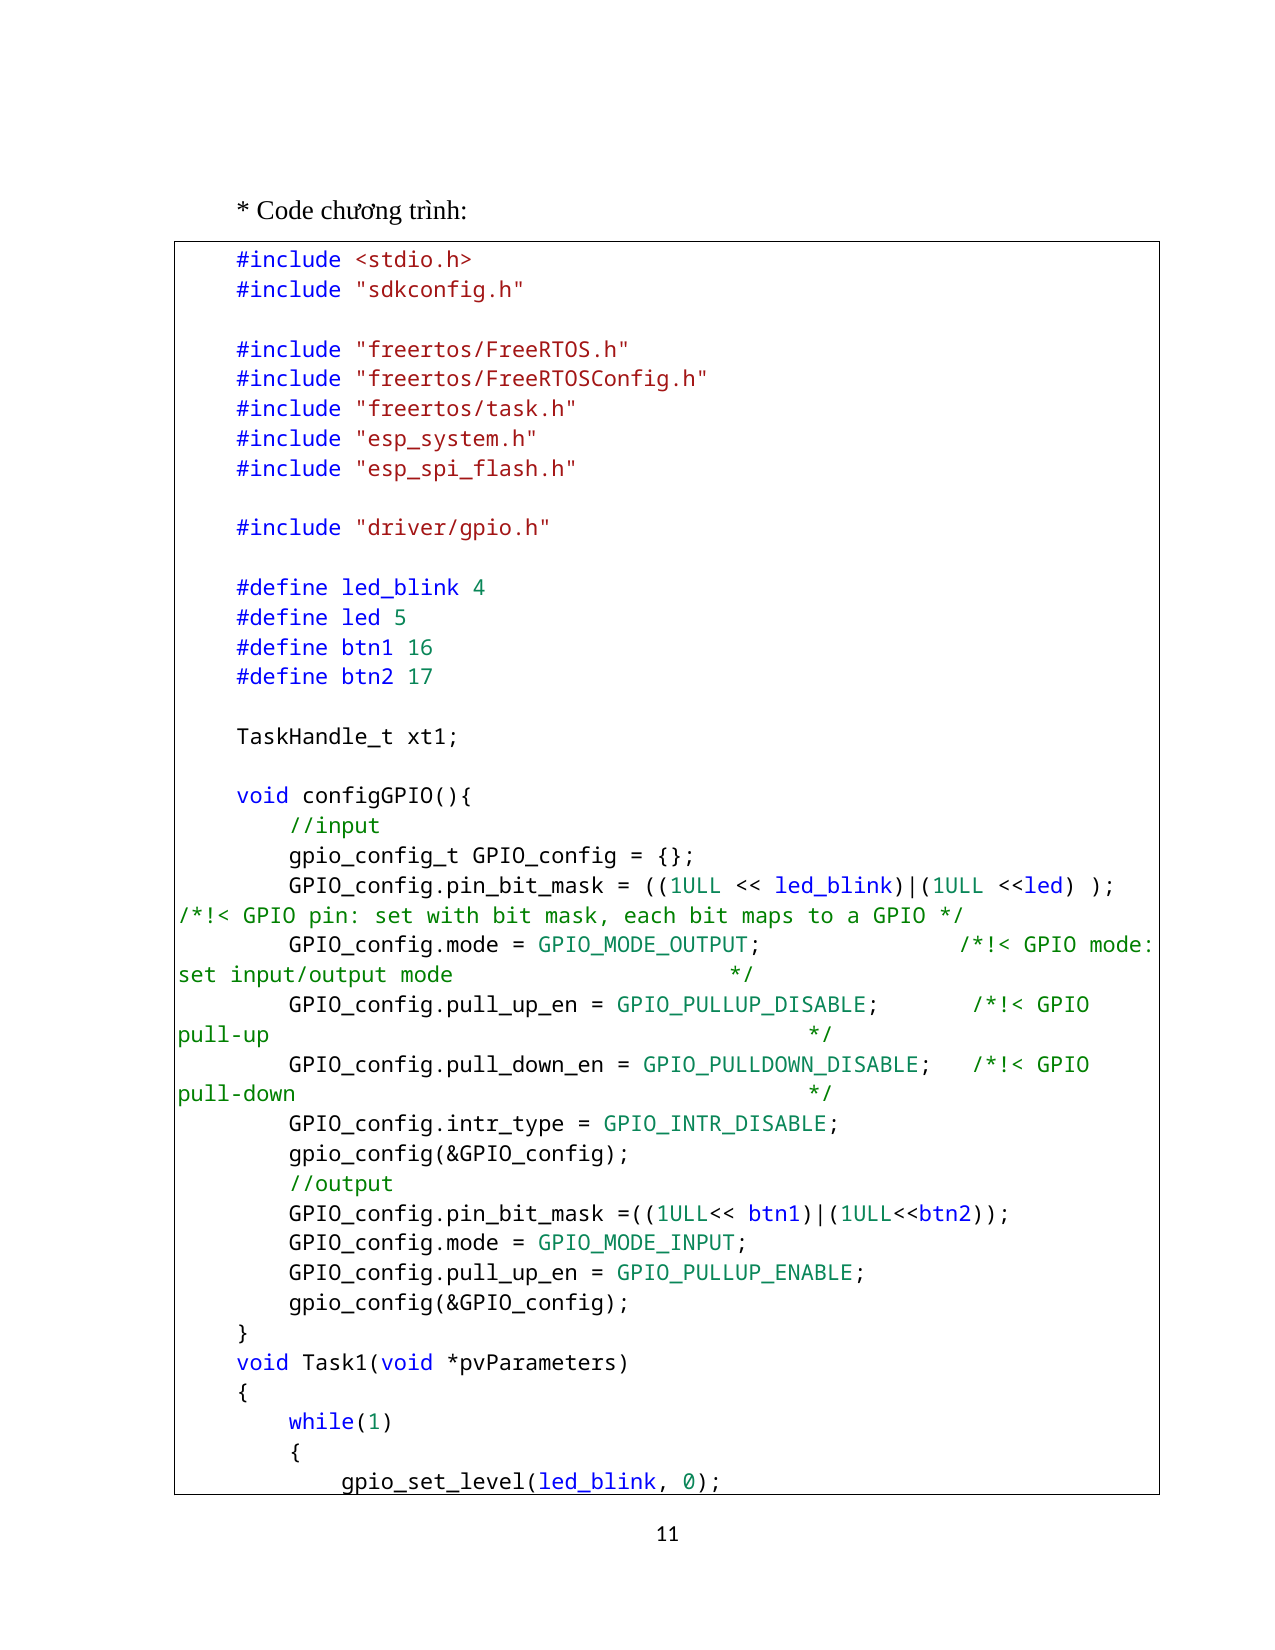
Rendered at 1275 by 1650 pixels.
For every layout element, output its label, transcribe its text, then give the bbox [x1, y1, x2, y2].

text GPIO_config.mode = GPIO_MODE_OUTPUT; /*!< GPIO mode: set input/output mode */ [177, 929, 1157, 989]
text while(1) [177, 1406, 1157, 1436]
text GPIO_config.pull_down_en = GPIO_PULLDOWN_DISABLE; /*!< GPIO pull-down */ [177, 1048, 1157, 1108]
text //input [177, 810, 1157, 840]
text #include "freertos/FreeRTOSConfig.h" [177, 363, 1157, 393]
text gpio_set_level(led_blink, 0); [177, 1466, 1157, 1494]
text #define btn1 16 [177, 631, 1157, 661]
text #include "freertos/task.h" [177, 393, 1157, 423]
text #define btn2 17 [177, 661, 1157, 691]
text #define led 5 [177, 602, 1157, 631]
text #include "driver/gpio.h" [177, 512, 1157, 542]
text * Code chương trình: [177, 194, 1157, 226]
text #include "esp_system.h" [177, 423, 1157, 453]
text } [177, 1317, 1157, 1346]
text void Task1(void *pvParameters) [177, 1346, 1157, 1376]
text GPIO_config.pin_bit_mask =((1ULL<< btn1)|(1ULL<<btn2)); [177, 1197, 1157, 1227]
text #define led_blink 4 [177, 572, 1157, 602]
text { [177, 1436, 1157, 1466]
text GPIO_config.pin_bit_mask = ((1ULL << led_blink)|(1ULL <<led) ); /*!< GPIO pin: set with bit mask, each bit maps to a GPIO */ [177, 870, 1157, 929]
text #include "sdkconfig.h" [177, 274, 1157, 304]
text { [177, 1376, 1157, 1406]
text GPIO_config.intr_type = GPIO_INTR_DISABLE; [177, 1108, 1157, 1138]
text #include <stdio.h> [175, 242, 1159, 274]
text #include "freertos/FreeRTOS.h" [177, 333, 1157, 363]
text gpio_config_t GPIO_config = {}; [177, 840, 1157, 870]
text //output [177, 1168, 1157, 1197]
text gpio_config(&GPIO_config); [177, 1287, 1157, 1317]
text GPIO_config.pull_up_en = GPIO_PULLUP_DISABLE; /*!< GPIO pull-up */ [177, 989, 1157, 1048]
text TaskHandle_t xt1; [177, 721, 1157, 751]
text GPIO_config.pull_up_en = GPIO_PULLUP_ENABLE; [177, 1257, 1157, 1287]
text void configGPIO(){ [177, 780, 1157, 810]
text #include "esp_spi_flash.h" [177, 453, 1157, 482]
text GPIO_config.mode = GPIO_MODE_INPUT; [177, 1227, 1157, 1257]
text gpio_config(&GPIO_config); [177, 1138, 1157, 1168]
